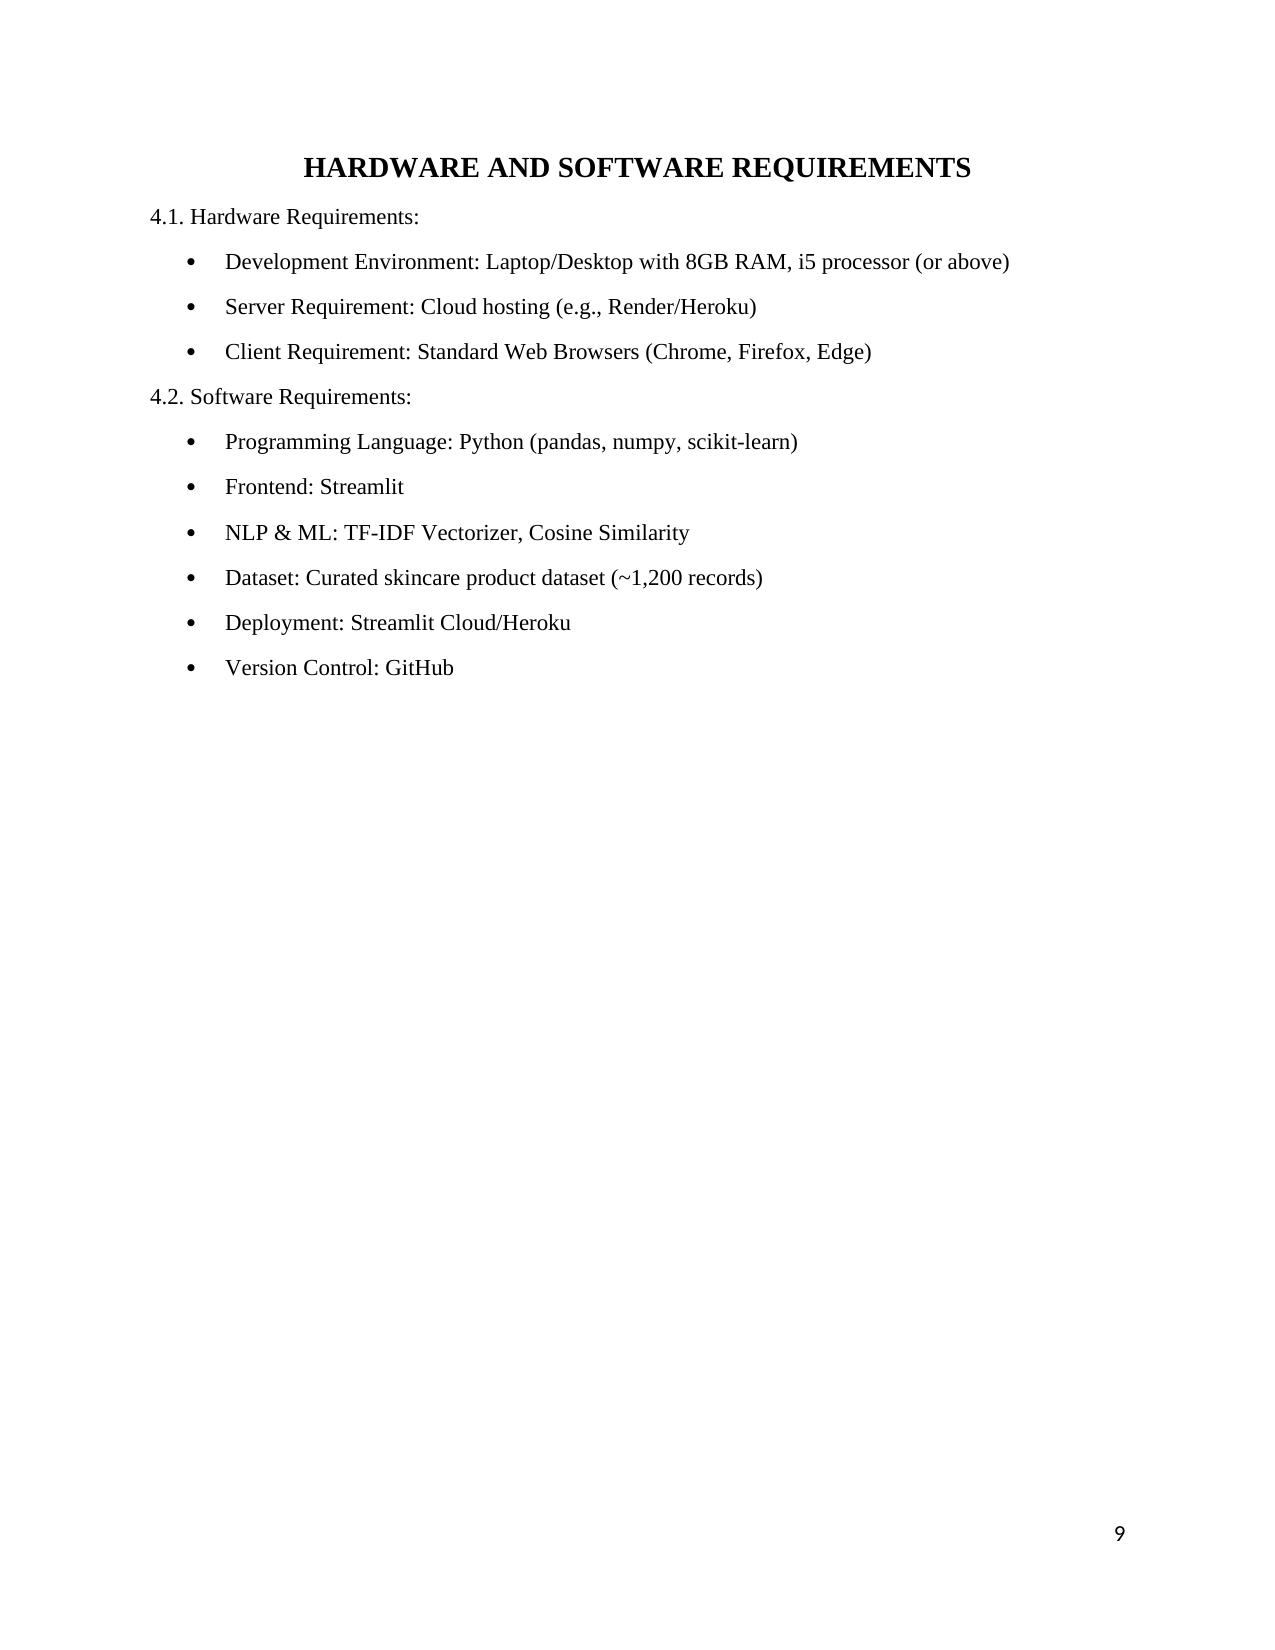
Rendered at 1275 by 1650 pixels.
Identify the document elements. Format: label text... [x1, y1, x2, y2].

list Deployment: Streamlit Cloud/Heroku [187, 609, 1125, 635]
text HARDWARE AND SOFTWARE REQUIREMENTS [150, 150, 1125, 183]
list NLP & ML: TF-IDF Vectorizer, Cosine Similarity [187, 518, 1125, 545]
list Server Requirement: Cloud hosting (e.g., Render/Heroku) [187, 293, 1125, 319]
list Client Requirement: Standard Web Browsers (Chrome, Firefox, Edge) [187, 338, 1125, 364]
text 4.1. Hardware Requirements: [150, 203, 1125, 229]
list Version Control: GitHub [187, 654, 1125, 680]
list Frontend: Streamlit [187, 473, 1125, 500]
list Development Environment: Laptop/Desktop with 8GB RAM, i5 processor (or above) [187, 248, 1125, 274]
text 4.2. Software Requirements: [150, 383, 1125, 409]
list Dataset: Curated skincare product dataset (~1,200 records) [187, 564, 1125, 590]
list Programming Language: Python (pandas, numpy, scikit-learn) [187, 428, 1125, 455]
